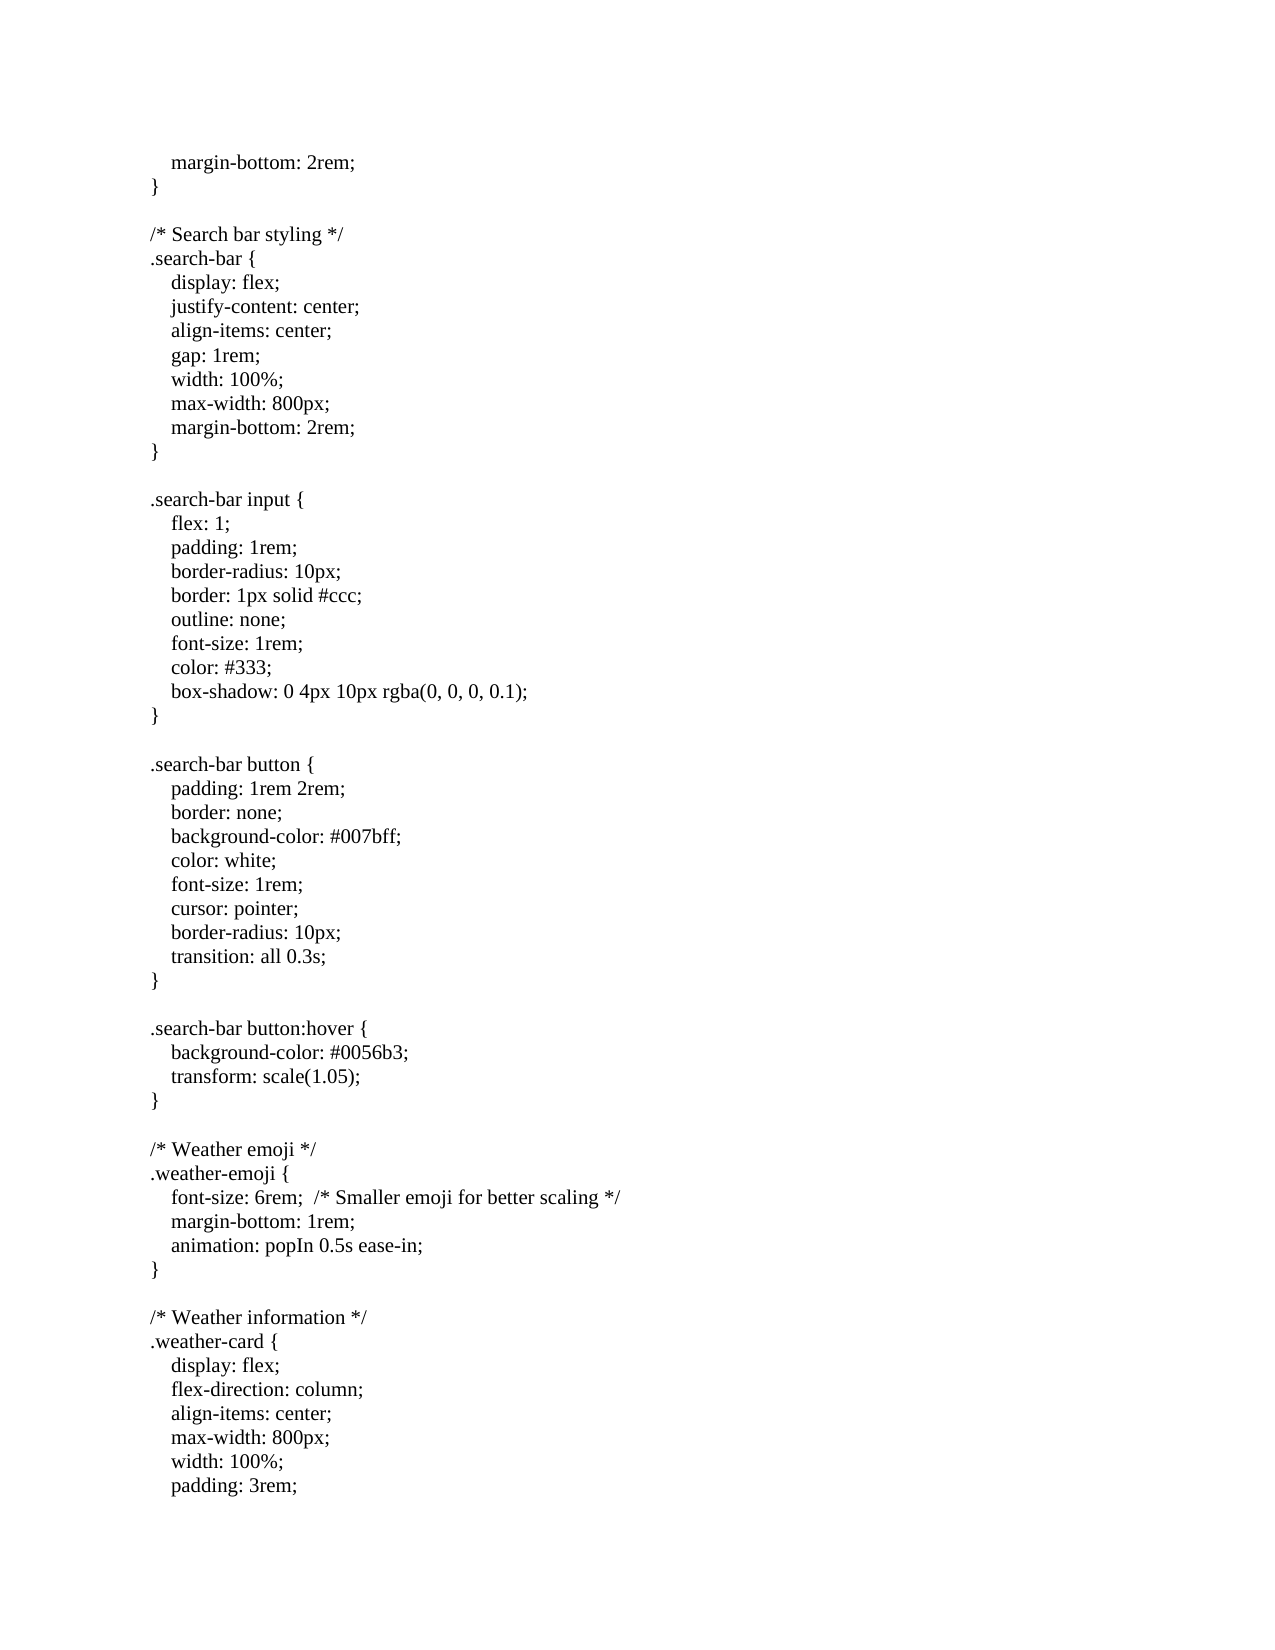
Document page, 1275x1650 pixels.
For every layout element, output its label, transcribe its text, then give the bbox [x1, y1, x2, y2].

text /* Weather emoji */ [150, 1137, 1125, 1161]
text .search-bar button:hover { [150, 1016, 1125, 1040]
text .search-bar { [150, 246, 1125, 270]
text width: 100%; [150, 1449, 1125, 1473]
text .weather-emoji { [150, 1161, 1125, 1185]
text color: white; [150, 848, 1125, 872]
text box-shadow: 0 4px 10px rgba(0, 0, 0, 0.1); [150, 679, 1125, 703]
text border: none; [150, 800, 1125, 824]
text background-color: #007bff; [150, 824, 1125, 848]
text animation: popIn 0.5s ease-in; [150, 1233, 1125, 1257]
text .weather-card { [150, 1329, 1125, 1353]
text margin-bottom: 2rem; [150, 415, 1125, 439]
text padding: 3rem; [150, 1473, 1125, 1497]
text color: #333; [150, 655, 1125, 679]
text flex: 1; [150, 511, 1125, 535]
text padding: 1rem 2rem; [150, 776, 1125, 800]
text transition: all 0.3s; [150, 944, 1125, 968]
text border-radius: 10px; [150, 920, 1125, 944]
text display: flex; [150, 270, 1125, 294]
text } [150, 439, 1125, 463]
text display: flex; [150, 1353, 1125, 1377]
text } [150, 1257, 1125, 1281]
text /* Weather information */ [150, 1305, 1125, 1329]
text margin-bottom: 1rem; [150, 1209, 1125, 1233]
text margin-bottom: 2rem; [150, 150, 1125, 174]
text } [150, 174, 1125, 198]
text font-size: 1rem; [150, 631, 1125, 655]
text flex-direction: column; [150, 1377, 1125, 1401]
text border: 1px solid #ccc; [150, 583, 1125, 607]
text background-color: #0056b3; [150, 1040, 1125, 1064]
text .search-bar button { [150, 752, 1125, 776]
text gap: 1rem; [150, 342, 1125, 367]
text border-radius: 10px; [150, 559, 1125, 583]
text font-size: 1rem; [150, 872, 1125, 896]
text max-width: 800px; [150, 1425, 1125, 1449]
text } [150, 968, 1125, 992]
text width: 100%; [150, 367, 1125, 391]
text font-size: 6rem; /* Smaller emoji for better scaling */ [150, 1185, 1125, 1209]
text outline: none; [150, 607, 1125, 631]
text max-width: 800px; [150, 391, 1125, 415]
text cursor: pointer; [150, 896, 1125, 920]
text align-items: center; [150, 1401, 1125, 1425]
text .search-bar input { [150, 487, 1125, 511]
text padding: 1rem; [150, 535, 1125, 559]
text justify-content: center; [150, 294, 1125, 318]
text transform: scale(1.05); [150, 1064, 1125, 1088]
text } [150, 703, 1125, 727]
text align-items: center; [150, 318, 1125, 342]
text } [150, 1088, 1125, 1112]
text /* Search bar styling */ [150, 222, 1125, 246]
